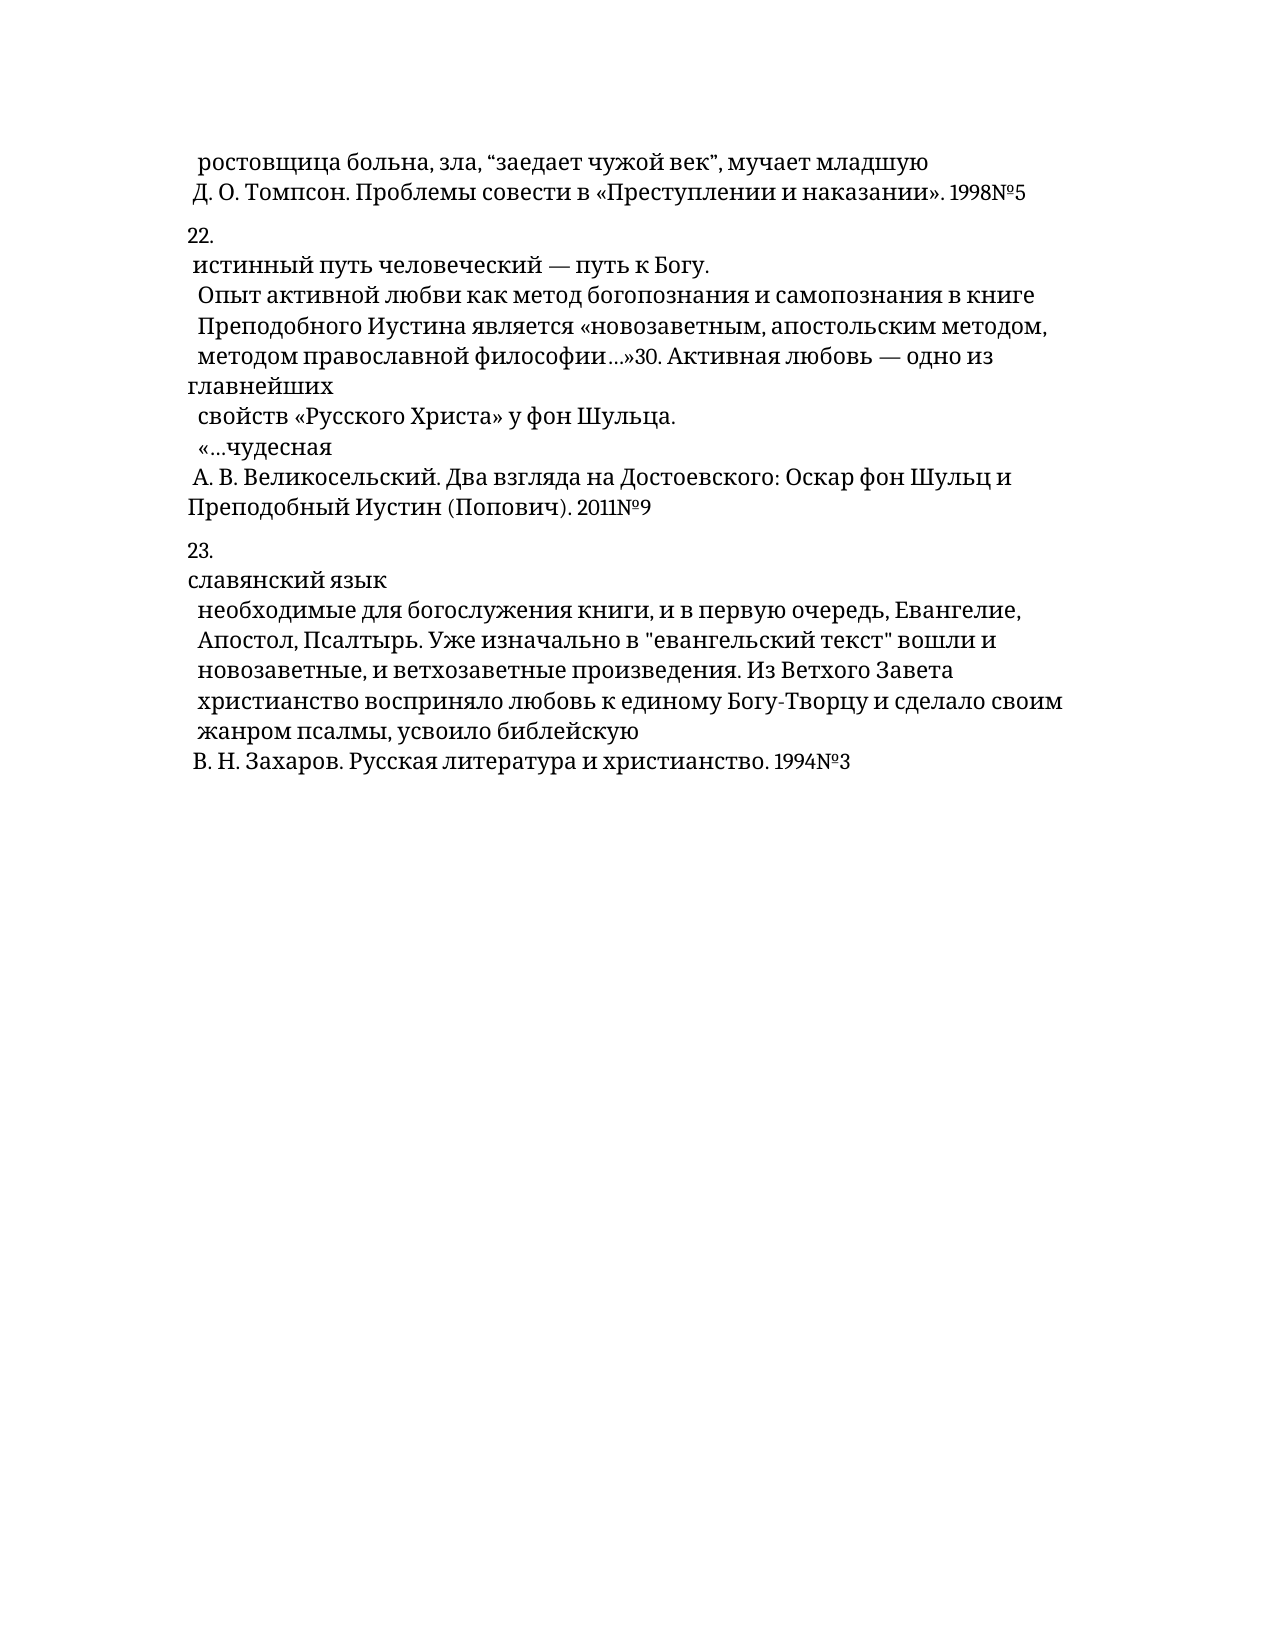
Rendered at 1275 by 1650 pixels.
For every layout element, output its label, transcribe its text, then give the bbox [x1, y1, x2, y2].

text 22. истинный путь человеческий — путь к Богу. Опыт активной любви как метод богопознания и самопознания в книге Преподобного Иустина является «новозаветным, апостольским методом, методом православной философии…»30. Активная любовь — одно из главнейших свойств «Русского Христа» у фон Шульца. «…чудесная А. В. Великосельский. Два взгляда на Достоевского: Оскар фон Шульц и Преподобный Иустин (Попович). 2011№9 [187, 223, 1087, 521]
text 23. славянский язык необходимые для богослужения книги, и в первую очередь, Евангелие, Апостол, Псалтырь. Уже изначально в "евангельский текст" вошли и новозаветные, и ветхозаветные произведения. Из Ветхого Завета христианство восприняло любовь к единому Богу-Творцу и сделало своим жанром псалмы, усвоило библейскую В. Н. Захаров. Русская литература и христианство. 1994№3 [187, 537, 1087, 775]
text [187, 150, 1087, 207]
